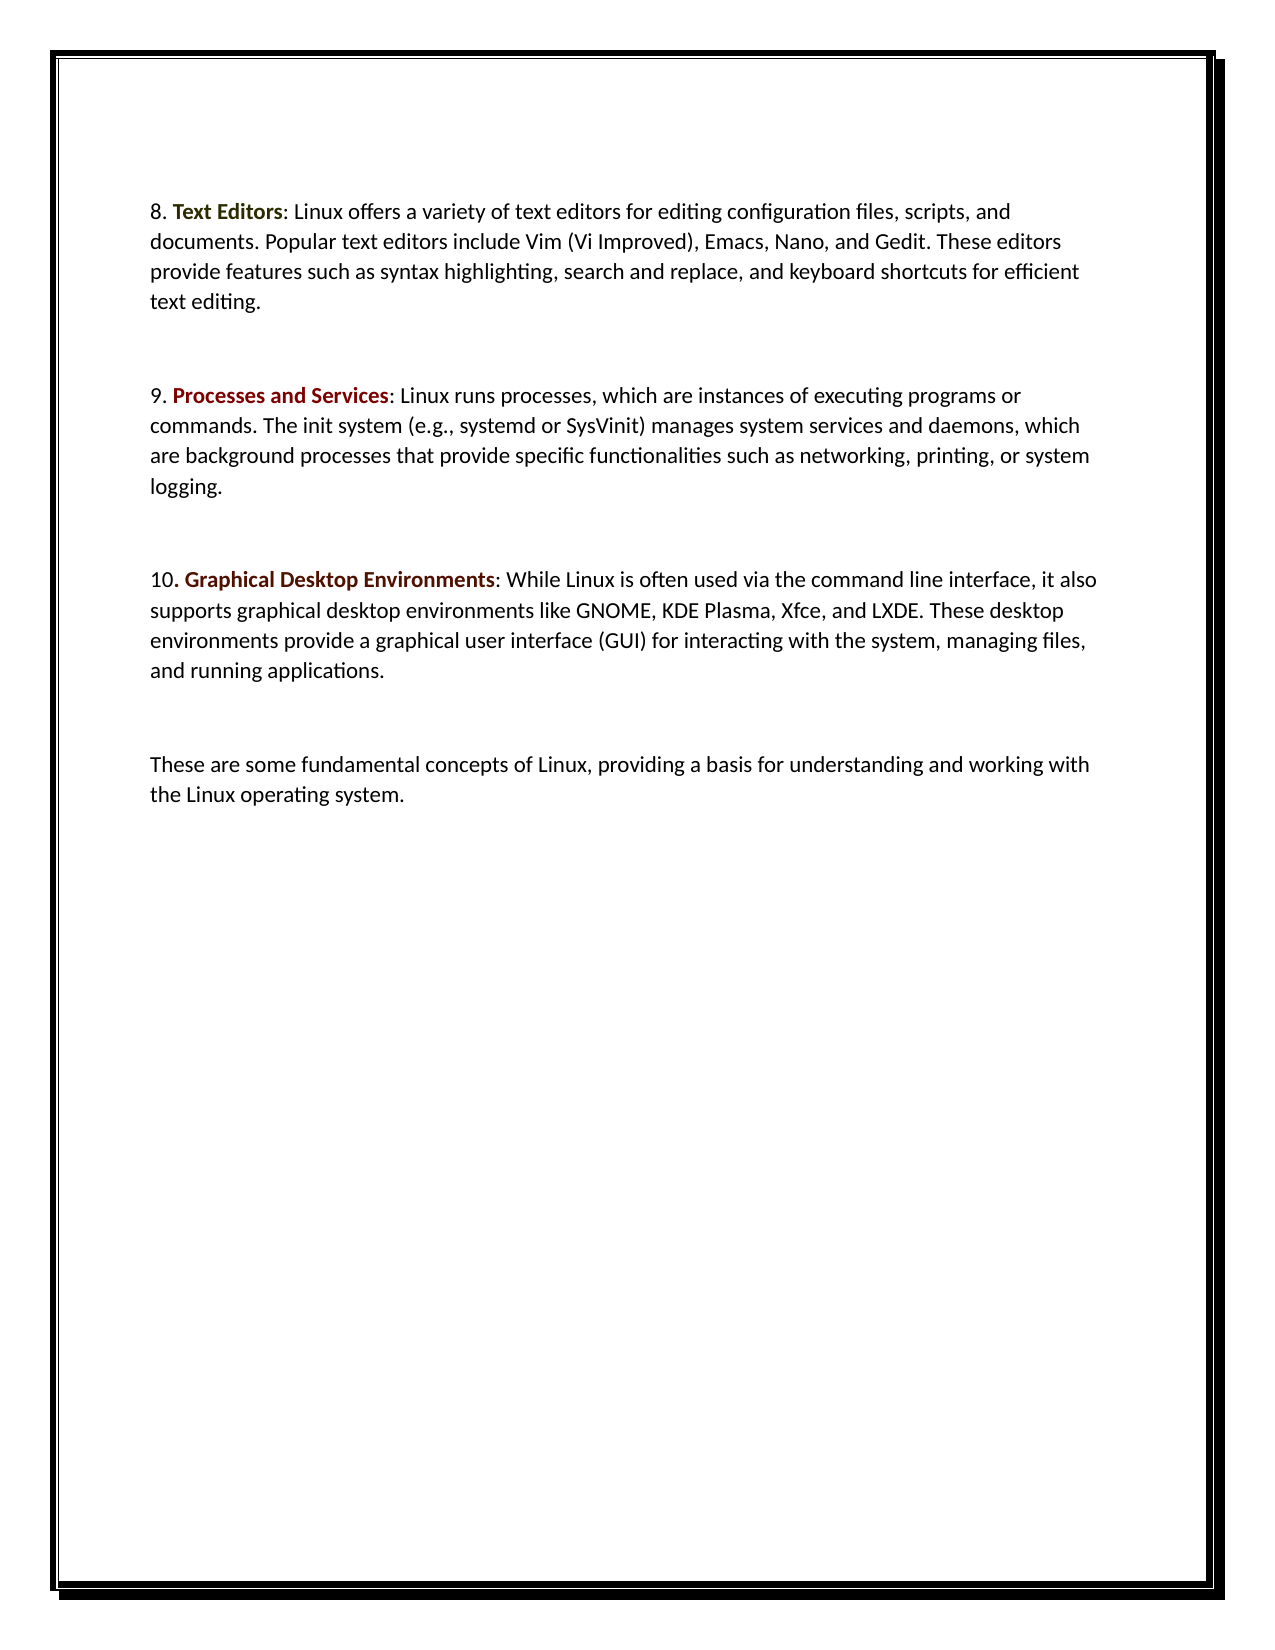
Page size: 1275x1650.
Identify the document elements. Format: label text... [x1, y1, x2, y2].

text These are some fundamental concepts of Linux, providing a basis for understanding and working with the Linux operating system. [150, 750, 1116, 808]
text 10. Graphical Desktop Environments: While Linux is often used via the command line interface, it also supports graphical desktop environments like GNOME, KDE Plasma, Xfce, and LXDE. These desktop environments provide a graphical user interface (GUI) for interacting with the system, managing files, and running applications. [150, 566, 1116, 684]
text 9. Processes and Services: Linux runs processes, which are instances of executing programs or commands. The init system (e.g., systemd or SysVinit) manages system services and daemons, which are background processes that provide specific functionalities such as networking, printing, or system logging. [150, 381, 1116, 500]
text 8. Text Editors: Linux offers a variety of text editors for editing configuration files, scripts, and documents. Popular text editors include Vim (Vi Improved), Emacs, Nano, and Gedit. These editors provide features such as syntax highlighting, search and replace, and keyboard shortcuts for efficient text editing. [150, 197, 1116, 316]
